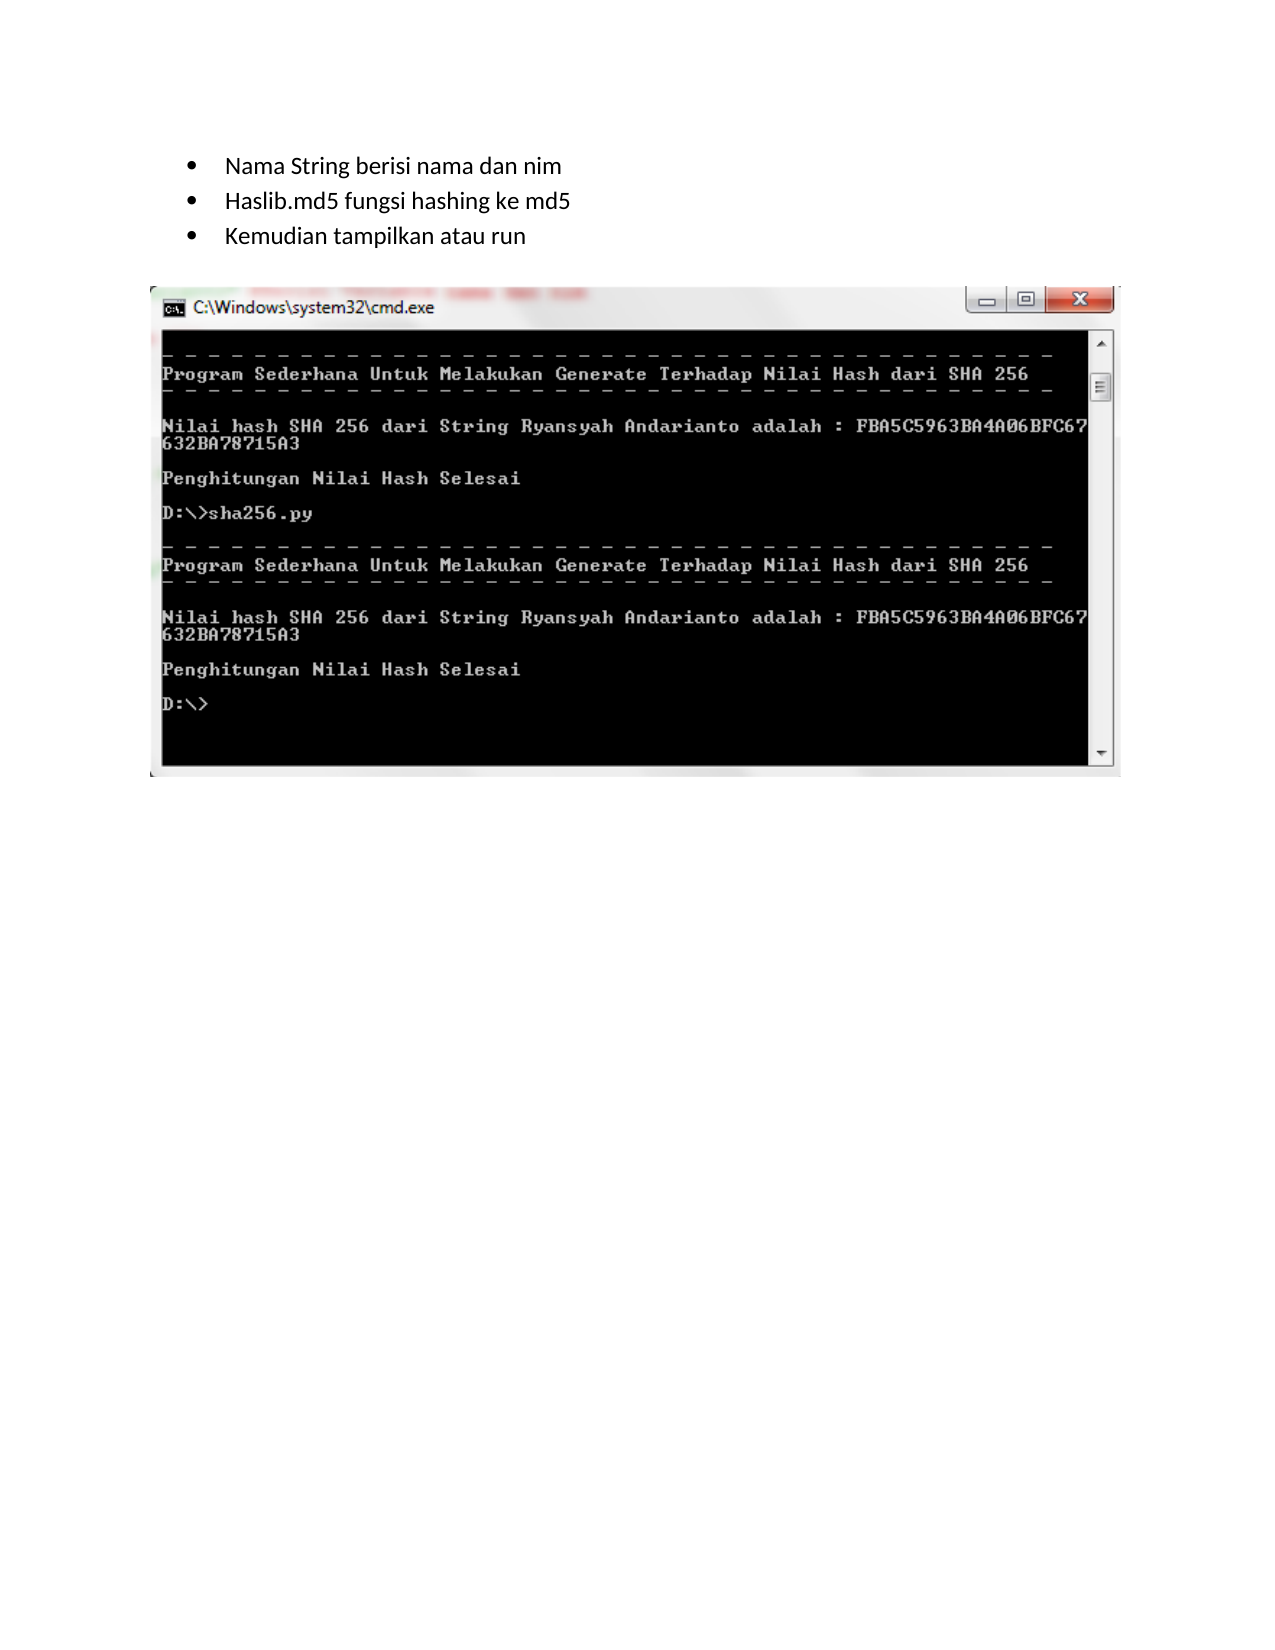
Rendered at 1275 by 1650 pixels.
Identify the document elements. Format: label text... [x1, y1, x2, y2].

list Kemudian tampilkan atau run [187, 220, 1125, 251]
list Haslib.md5 fungsi hashing ke md5 [187, 185, 1125, 216]
list Nama String berisi nama dan nim [187, 150, 1125, 181]
picture [150, 286, 1122, 777]
